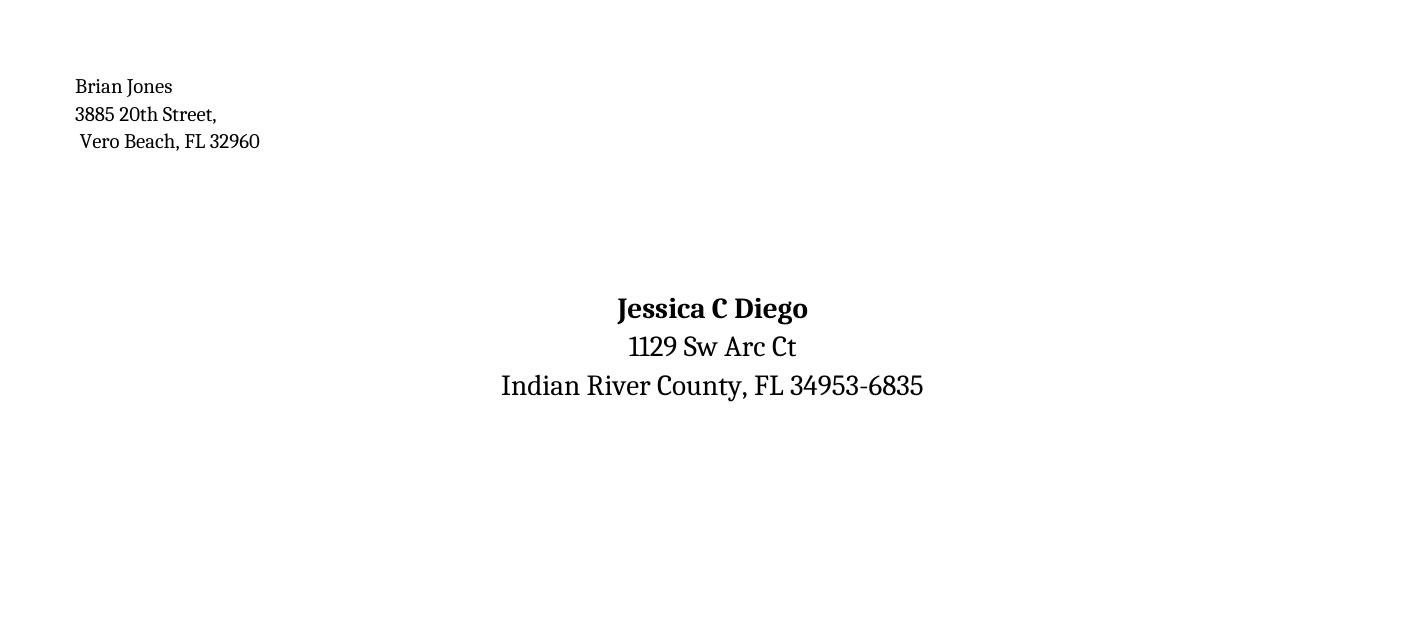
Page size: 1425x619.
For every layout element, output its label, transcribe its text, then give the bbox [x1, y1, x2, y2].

text Jessica C Diego 1129 Sw Arc Ct Indian River County, FL 34953-6835 [75, 292, 1350, 402]
text Brian Jones 3885 20th Street, Vero Beach, FL 32960 [75, 75, 1350, 154]
